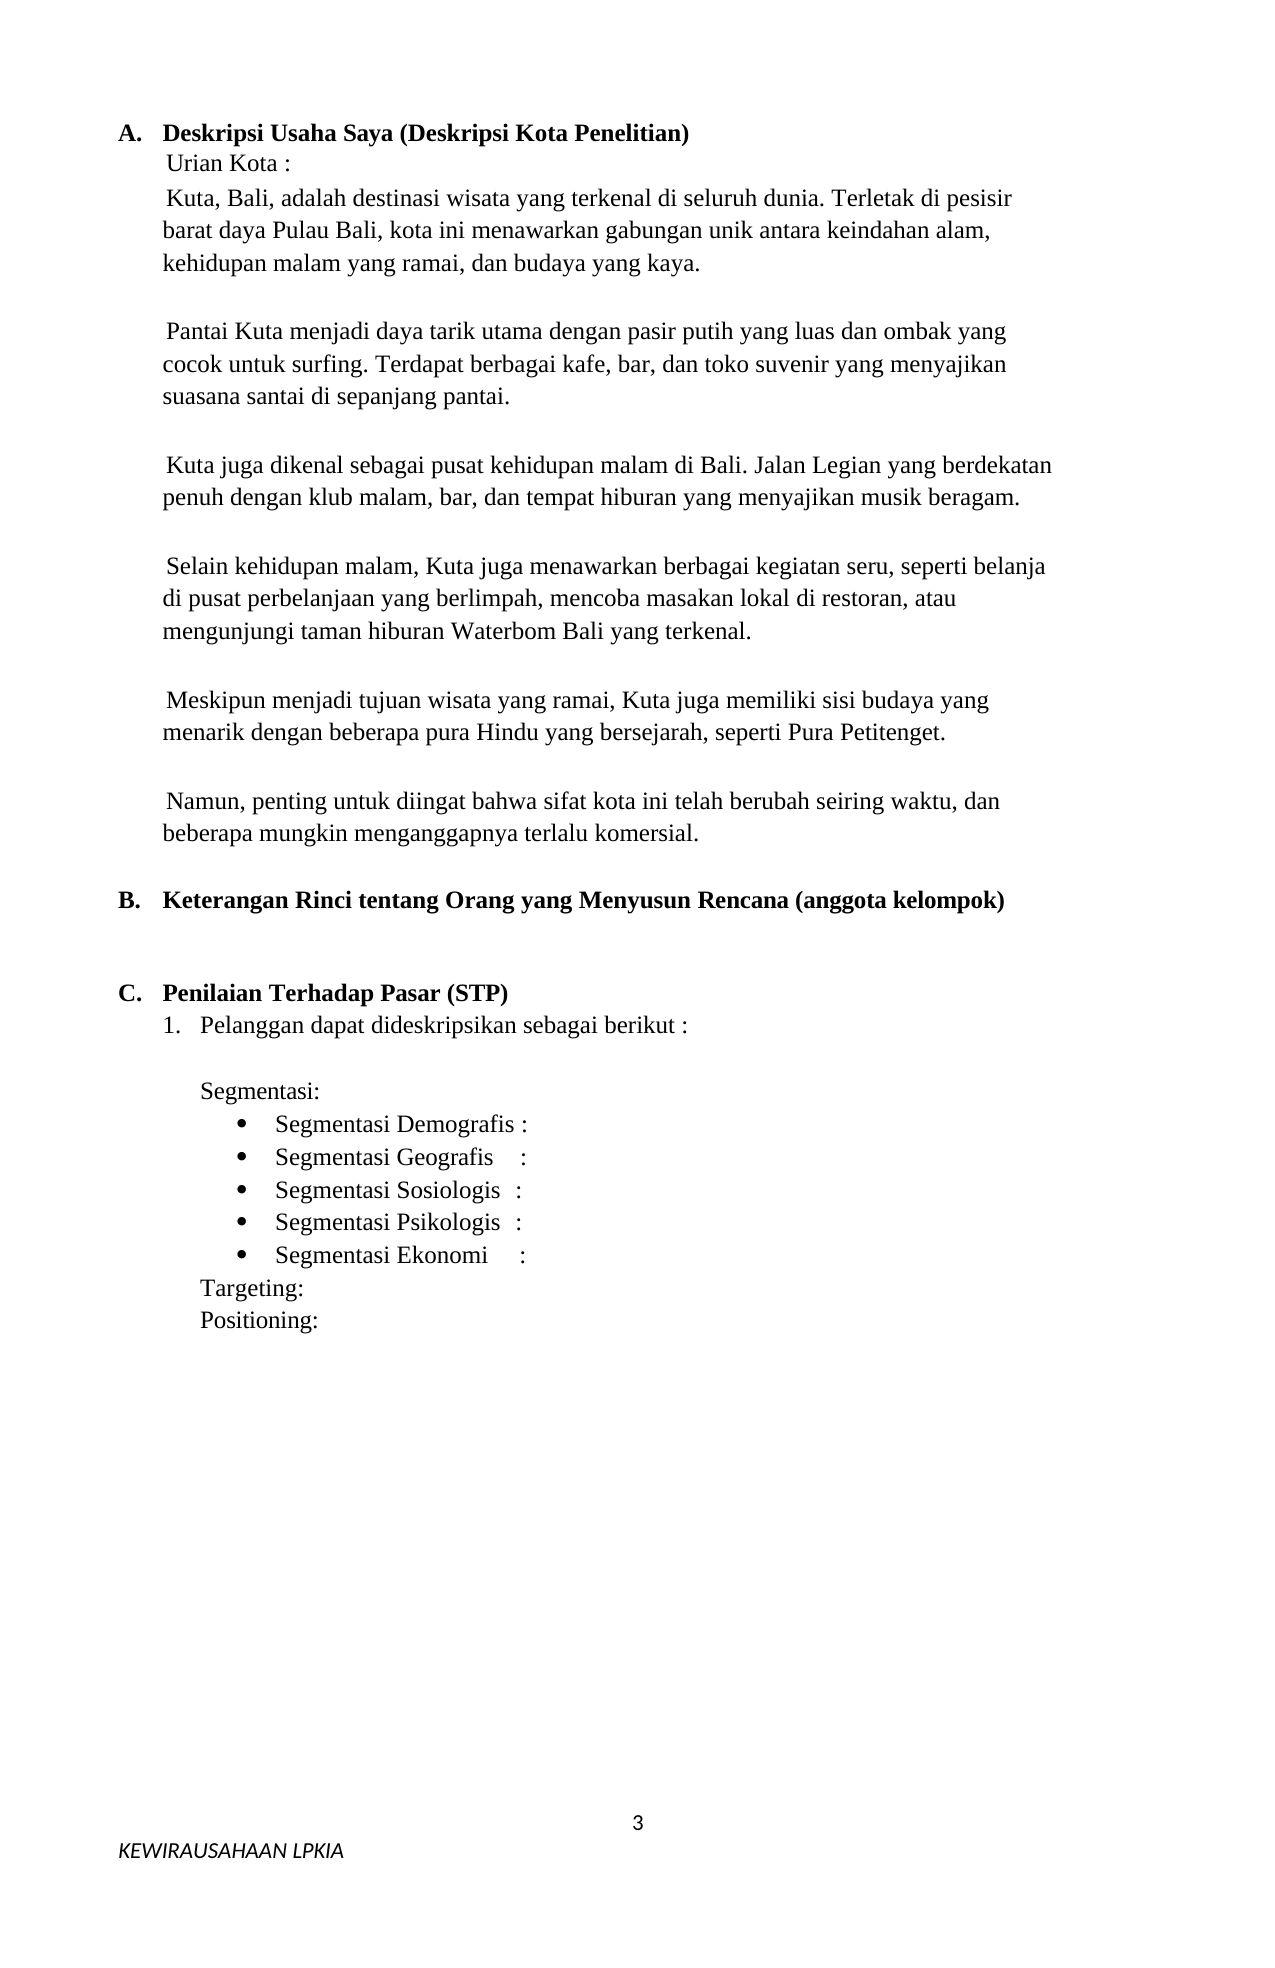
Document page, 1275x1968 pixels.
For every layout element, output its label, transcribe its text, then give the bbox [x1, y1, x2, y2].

list Segmentasi Geografis : [237, 1142, 1173, 1171]
text Segmentasi: [200, 1076, 1173, 1105]
subtitle Deskripsi Usaha Saya (Deskripsi Kota Penelitian) [118, 118, 1173, 147]
text Urian Kota : [162, 148, 1061, 177]
text Selain kehidupan malam, Kuta juga menawarkan berbagai kegiatan seru, seperti belanja di pusat perbelanjaan yang berlimpah, mencoba masakan lokal di restoran, atau mengunjungi taman hiburan Waterbom Bali yang terkenal. [162, 551, 1061, 645]
list Segmentasi Sosiologis : [237, 1175, 1072, 1204]
text Positioning: [200, 1305, 1173, 1334]
text Kuta juga dikenal sebagai pusat kehidupan malam di Bali. Jalan Legian yang berdekatan penuh dengan klub malam, bar, dan tempat hiburan yang menyajikan musik beragam. [162, 450, 1061, 511]
list Segmentasi Ekonomi : [200, 1240, 1045, 1269]
list Pelanggan dapat dideskripsikan sebagai berikut : [162, 1010, 1173, 1039]
subtitle Keterangan Rinci tentang Orang yang Menyusun Rencana (anggota kelompok) [118, 886, 1173, 914]
text Namun, penting untuk diingat bahwa sifat kota ini telah berubah seiring waktu, dan beberapa mungkin menganggapnya terlalu komersial. [162, 786, 1061, 847]
text Meskipun menjadi tujuan wisata yang ramai, Kuta juga memiliki sisi budaya yang menarik dengan beberapa pura Hindu yang bersejarah, seperti Pura Petitenget. [162, 685, 1061, 746]
text Kuta, Bali, adalah destinasi wisata yang terkenal di seluruh dunia. Terletak di pesisir barat daya Pulau Bali, kota ini menawarkan gabungan unik antara keindahan alam, kehidupan malam yang ramai, dan budaya yang kaya. [162, 183, 1061, 276]
text Targeting: [200, 1273, 1045, 1302]
list Segmentasi Demografis : [237, 1109, 1134, 1138]
subtitle Penilaian Terhadap Pasar (STP) [118, 978, 1173, 1006]
text Pantai Kuta menjadi daya tarik utama dengan pasir putih yang luas dan ombak yang cocok untuk surfing. Terdapat berbagai kafe, bar, dan toko suvenir yang menyajikan suasana santai di sepanjang pantai. [162, 316, 1061, 410]
list Segmentasi Psikologis : [237, 1207, 1009, 1236]
